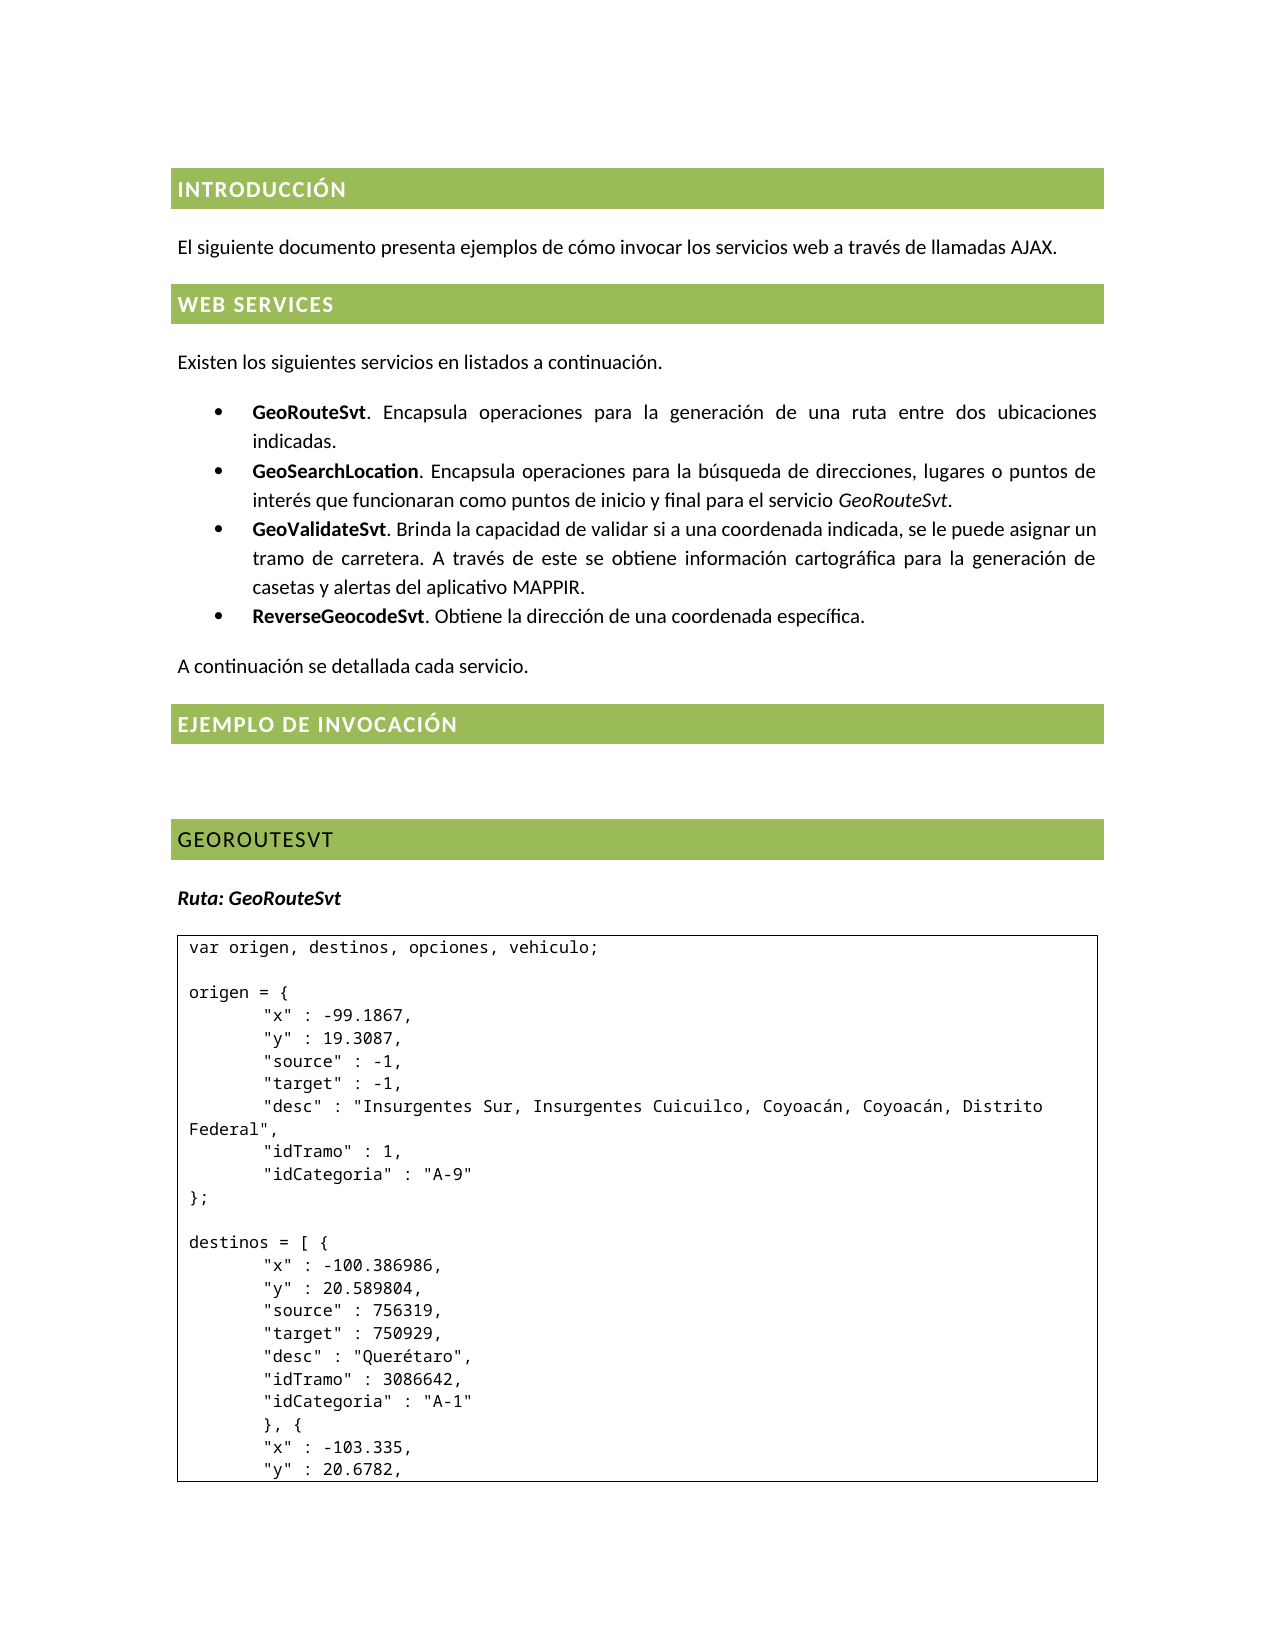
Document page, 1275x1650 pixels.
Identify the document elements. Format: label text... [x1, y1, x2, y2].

text Existen los siguientes servicios en listados a continuación. [177, 349, 1098, 375]
text A continuación se detallada cada servicio. [177, 654, 1098, 679]
subtitle GeoRouteSvt [177, 825, 1098, 853]
list GeoSearchLocation. Encapsula operaciones para la búsqueda de direcciones, lugares o puntos de interés que funcionaran como puntos de inicio y final para el servicio GeoRouteSvt. [215, 458, 1098, 512]
list GeoRouteSvt. Encapsula operaciones para la generación de una ruta entre dos ubicaciones indicadas. [215, 399, 1098, 454]
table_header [178, 936, 1097, 1481]
subtitle Introducción [177, 175, 1098, 203]
list GeoValidateSvt. Brinda la capacidad de validar si a una coordenada indicada, se le puede asignar un tramo de carretera. A través de este se obtiene información cartográfica para la generación de casetas y alertas del aplicativo MAPPIR. [215, 516, 1098, 600]
list ReverseGeocodeSvt. Obtiene la dirección de una coordenada específica. [215, 604, 1098, 629]
text Ruta: GeoRouteSvt [177, 885, 1098, 910]
subtitle Ejemplo de Invocación [177, 710, 1098, 738]
subtitle Web Services [177, 290, 1098, 318]
text El siguiente documento presenta ejemplos de cómo invocar los servicios web a través de llamadas AJAX. [177, 234, 1098, 259]
